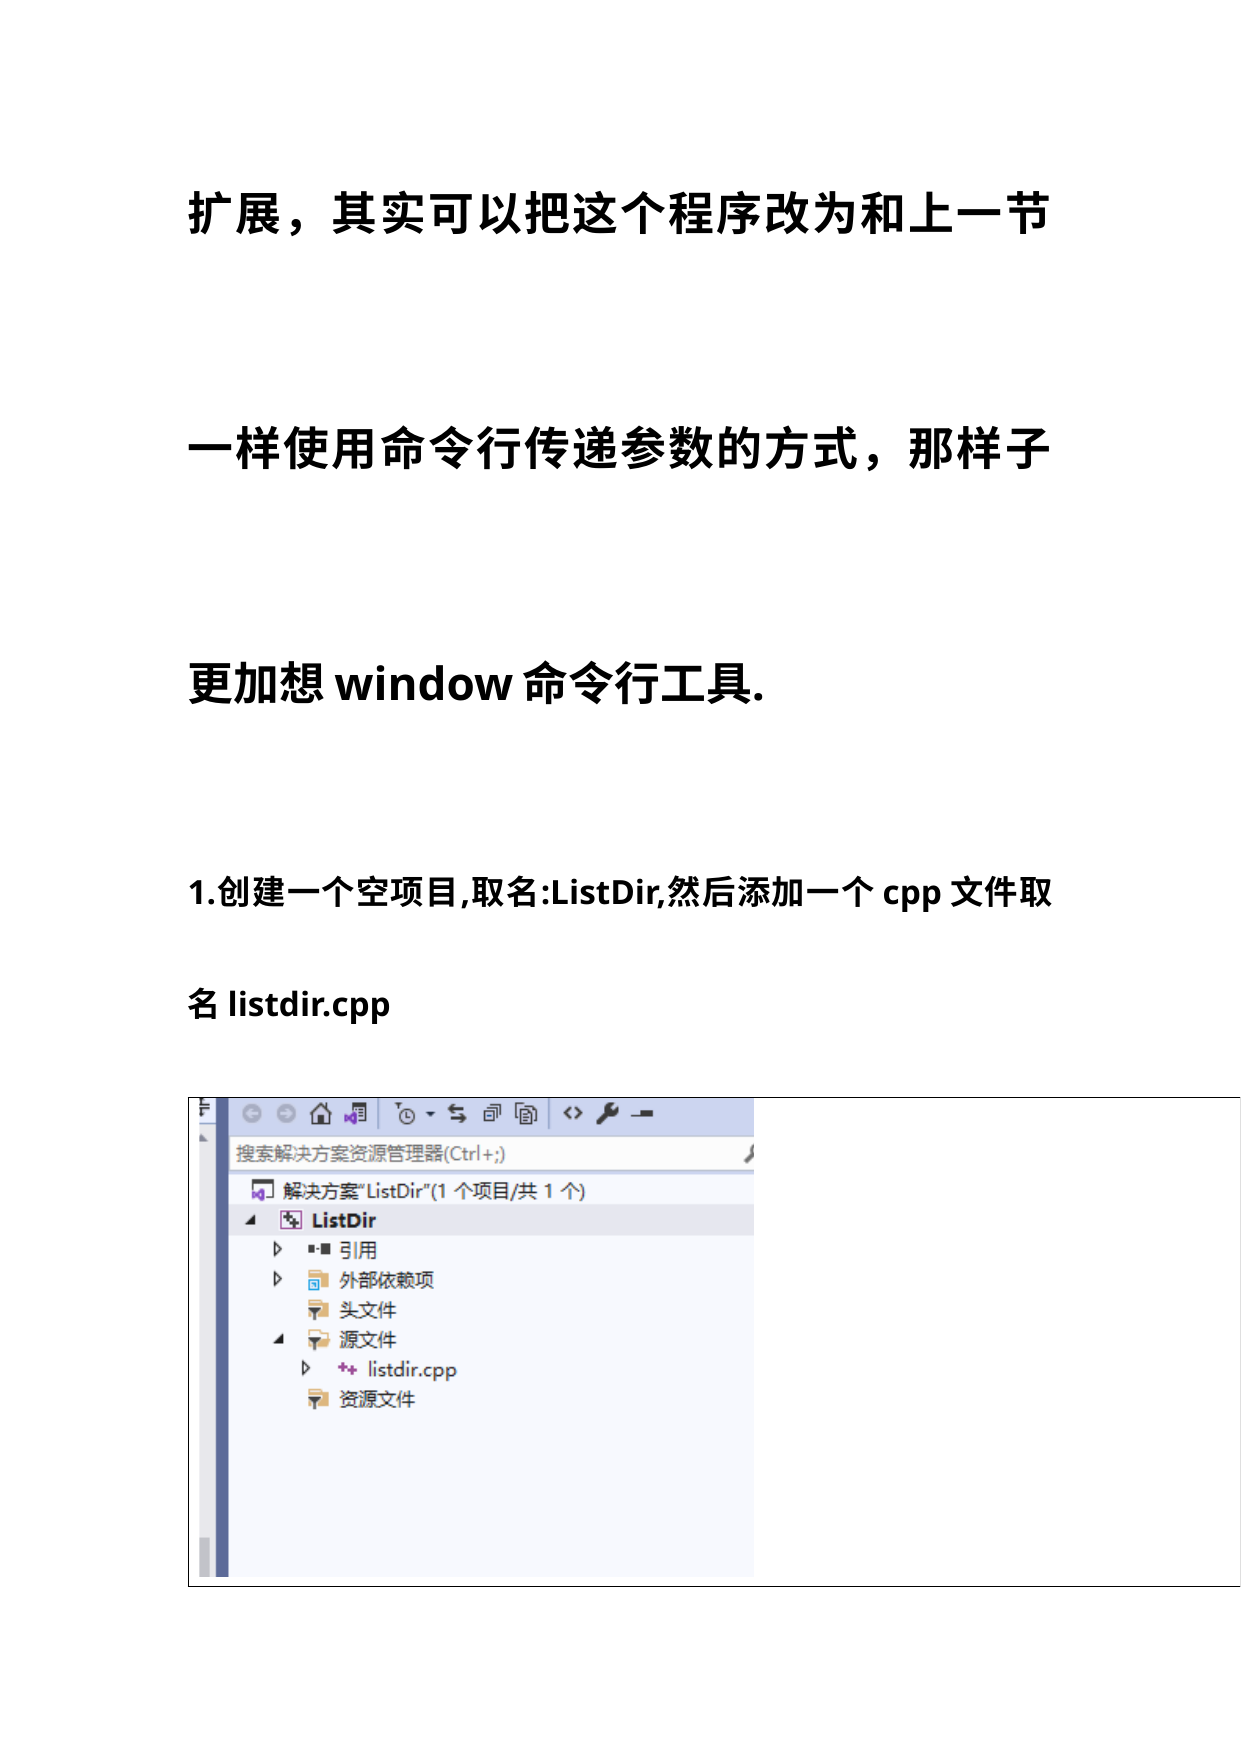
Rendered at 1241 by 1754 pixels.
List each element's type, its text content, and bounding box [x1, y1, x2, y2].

subtitle 扩展，其实可以把这个程序改为和上一节一样使用命令行传递参数的方式，那样子更加想window命令行工具. [187, 162, 1053, 729]
picture [199, 1098, 754, 1577]
table_header [189, 1098, 1240, 1586]
subtitle 1.创建一个空项目,取名:ListDir,然后添加一个cpp文件取名listdir.cpp [187, 857, 1053, 1035]
